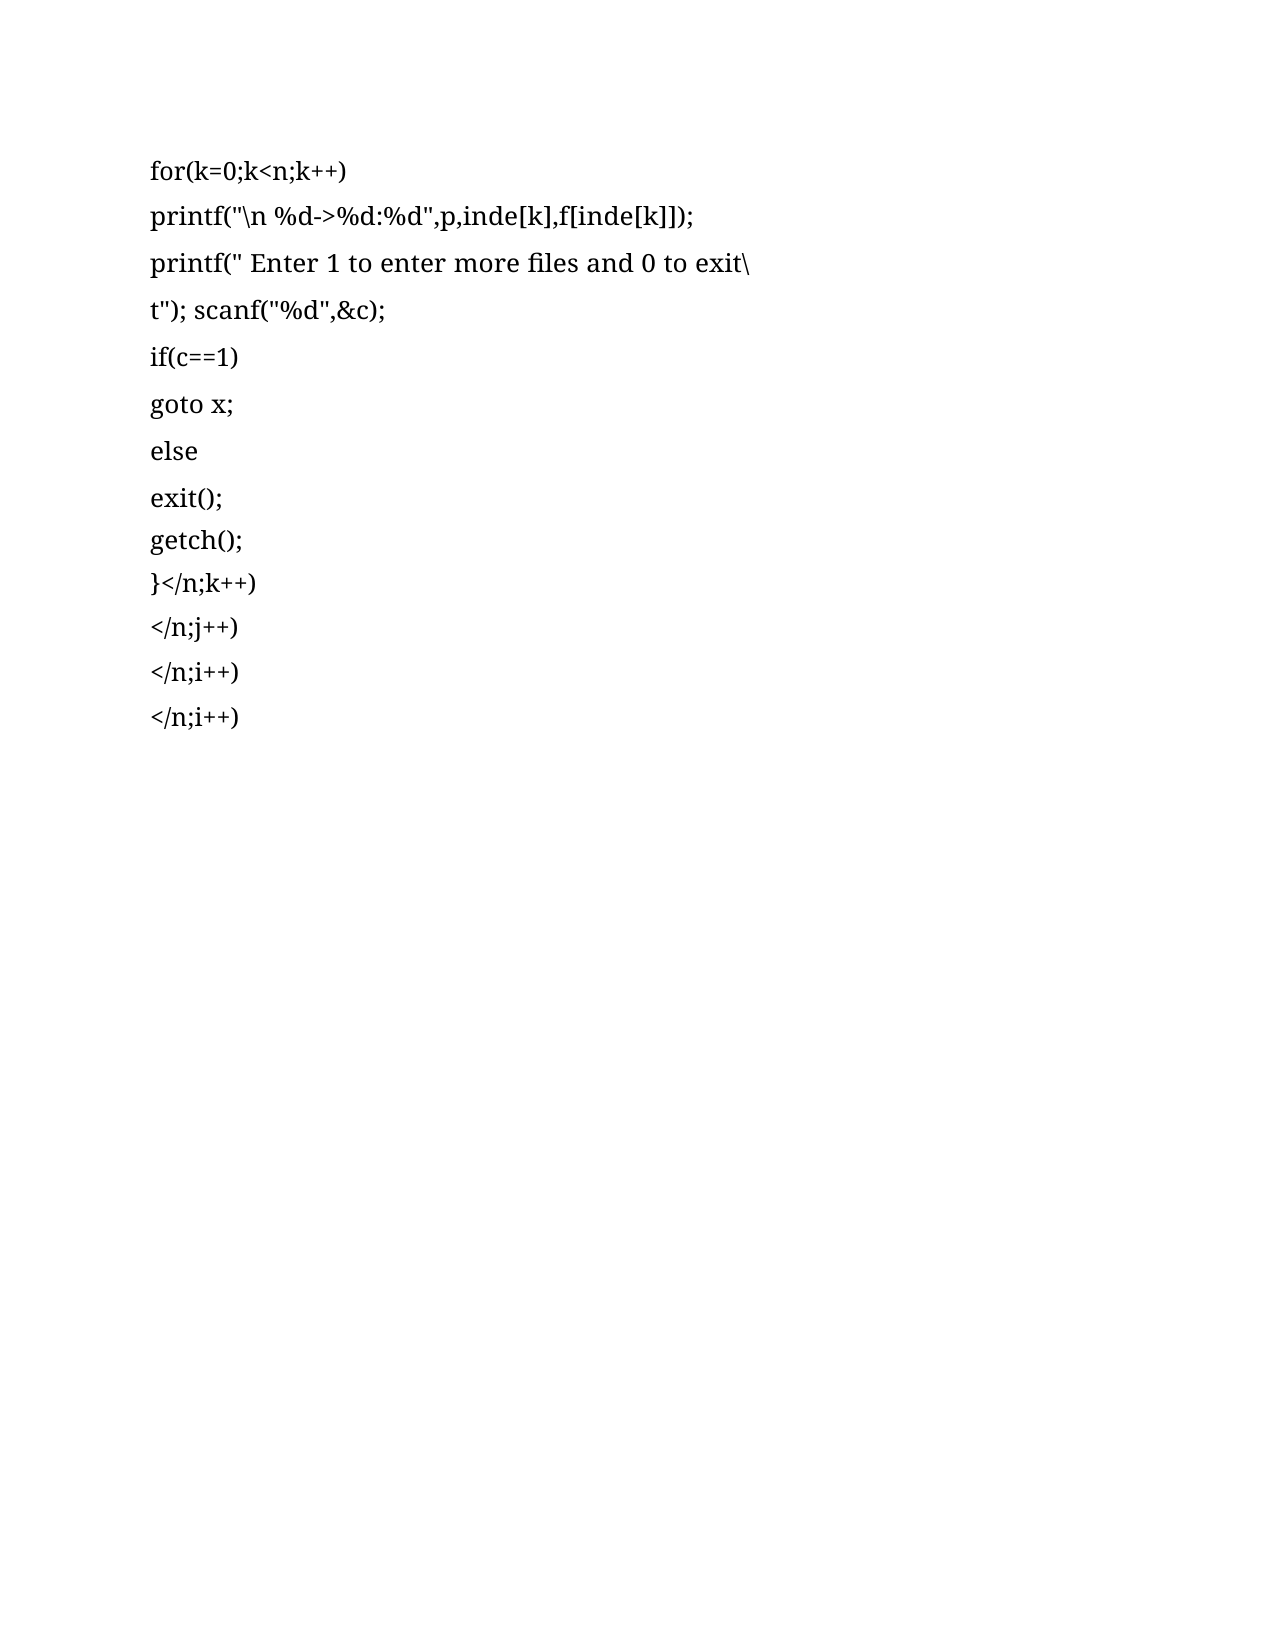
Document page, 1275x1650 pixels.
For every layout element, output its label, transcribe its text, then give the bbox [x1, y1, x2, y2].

text getch(); [150, 527, 1202, 555]
text printf("\n %d->%d:%d",p,inde[k],f[inde[k]]); printf(" Enter 1 to enter more files and 0 to exit\t"); scanf("%d",&c); [150, 198, 761, 326]
text for(k=0;k<n;k++) [150, 154, 1202, 188]
text if(c==1) goto x; else exit(); [150, 339, 241, 514]
text </n;i++) [150, 655, 1202, 689]
text </n;i++) [150, 699, 1202, 733]
text </n;j++) [150, 610, 1202, 644]
text }</n;k++) [150, 565, 1202, 599]
